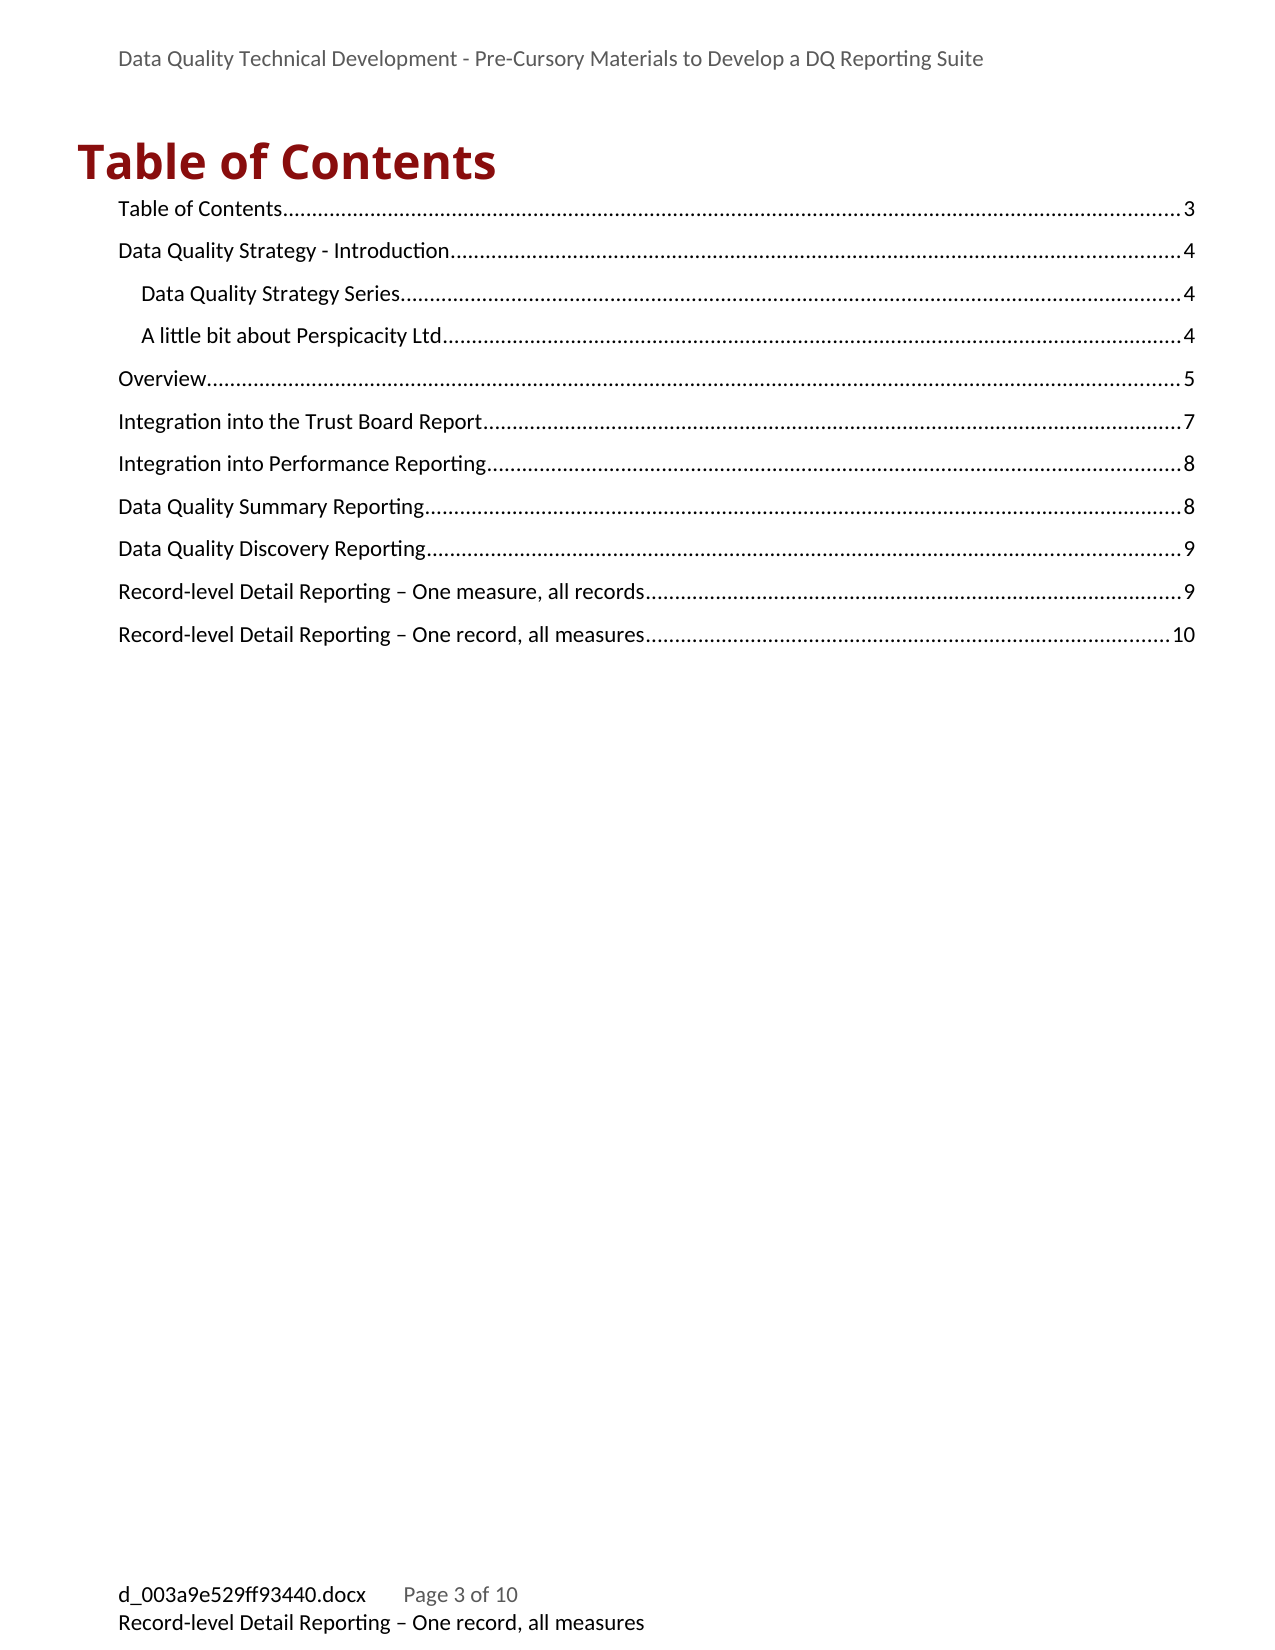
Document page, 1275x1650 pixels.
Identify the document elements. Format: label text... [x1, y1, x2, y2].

subtitle Table of Contents [77, 128, 1196, 194]
text Table of Contents 3 [118, 194, 1196, 222]
text Integration into the Trust Board Report 7 [118, 407, 1196, 435]
text Record-level Detail Reporting – One record, all measures 10 [118, 620, 1196, 648]
text Overview 5 [118, 364, 1196, 392]
text Data Quality Discovery Reporting 9 [118, 534, 1196, 563]
text Data Quality Summary Reporting 8 [118, 492, 1196, 520]
text Data Quality Strategy - Introduction 4 [118, 236, 1196, 264]
text Data Quality Strategy Series 4 [141, 279, 1196, 307]
text Integration into Performance Reporting 8 [118, 449, 1196, 477]
text A little bit about Perspicacity Ltd 4 [141, 322, 1196, 349]
text Record-level Detail Reporting – One measure, all records 9 [118, 577, 1196, 605]
